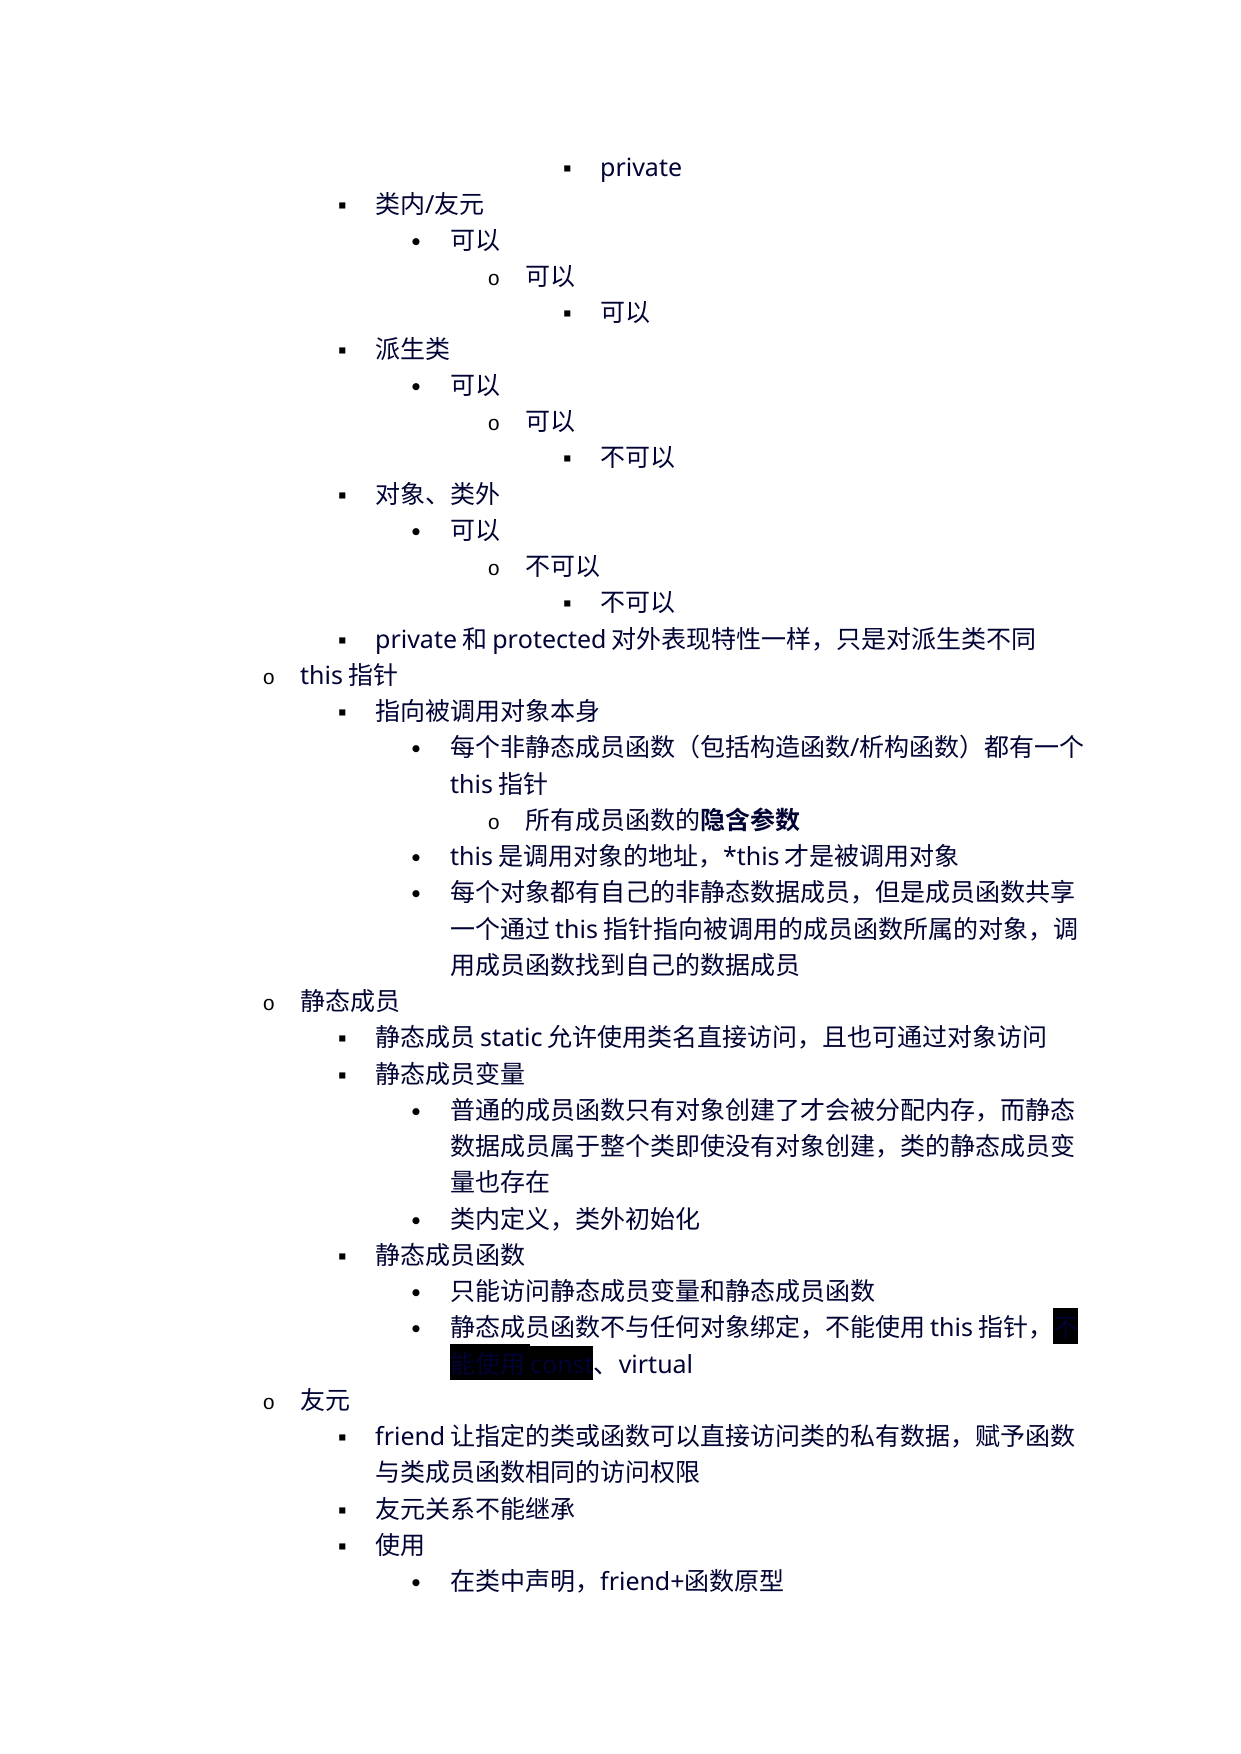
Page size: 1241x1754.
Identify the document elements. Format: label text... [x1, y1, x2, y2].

list friend让指定的类或函数可以直接访问类的私有数据，赋予函数与类成员函数相同的访问权限 [337, 1417, 1090, 1489]
list 每个对象都有自己的非静态数据成员，但是成员函数共享一个通过this指针指向被调用的成员函数所属的对象，调用成员函数找到自己的数据成员 [412, 873, 1090, 982]
list 类内定义，类外初始化 [412, 1199, 1090, 1235]
list 每个非静态成员函数（包括构造函数/析构函数）都有一个this指针 [412, 728, 1090, 800]
list 可以 [412, 220, 1090, 257]
list 不可以 [562, 583, 1090, 619]
list 可以 [412, 365, 1090, 402]
list 普通的成员函数只有对象创建了才会被分配内存，而静态数据成员属于整个类即使没有对象创建，类的静态成员变量也存在 [412, 1090, 1090, 1199]
list 类内/友元 [337, 184, 1090, 220]
list 可以 [412, 510, 1090, 547]
list 派生类 [337, 329, 1090, 365]
list 静态成员static允许使用类名直接访问，且也可通过对象访问 [337, 1018, 1090, 1054]
list 静态成员 [262, 982, 1090, 1018]
list 静态成员函数不与任何对象绑定，不能使用this指针，不能使用const、virtual [412, 1308, 1090, 1380]
list 静态成员变量 [337, 1054, 1090, 1090]
list 只能访问静态成员变量和静态成员函数 [412, 1272, 1090, 1308]
list 可以 [487, 402, 1090, 438]
list 不可以 [562, 438, 1090, 474]
list 友元关系不能继承 [337, 1489, 1090, 1525]
list 对象、类外 [337, 474, 1090, 510]
list 可以 [562, 293, 1090, 329]
list this是调用对象的地址，*this才是被调用对象 [412, 837, 1090, 873]
list private [562, 150, 1090, 184]
list private和protected对外表现特性一样，只是对派生类不同 [337, 619, 1090, 655]
list 友元 [262, 1380, 1090, 1417]
list 指向被调用对象本身 [337, 692, 1090, 728]
list this指针 [262, 655, 1090, 692]
list 不可以 [487, 547, 1090, 583]
list 可以 [487, 257, 1090, 293]
list 使用 [337, 1525, 1090, 1562]
list 在类中声明，friend+函数原型 [412, 1562, 1090, 1598]
list 静态成员函数 [337, 1235, 1090, 1272]
list 所有成员函数的隐含参数 [487, 800, 1090, 837]
